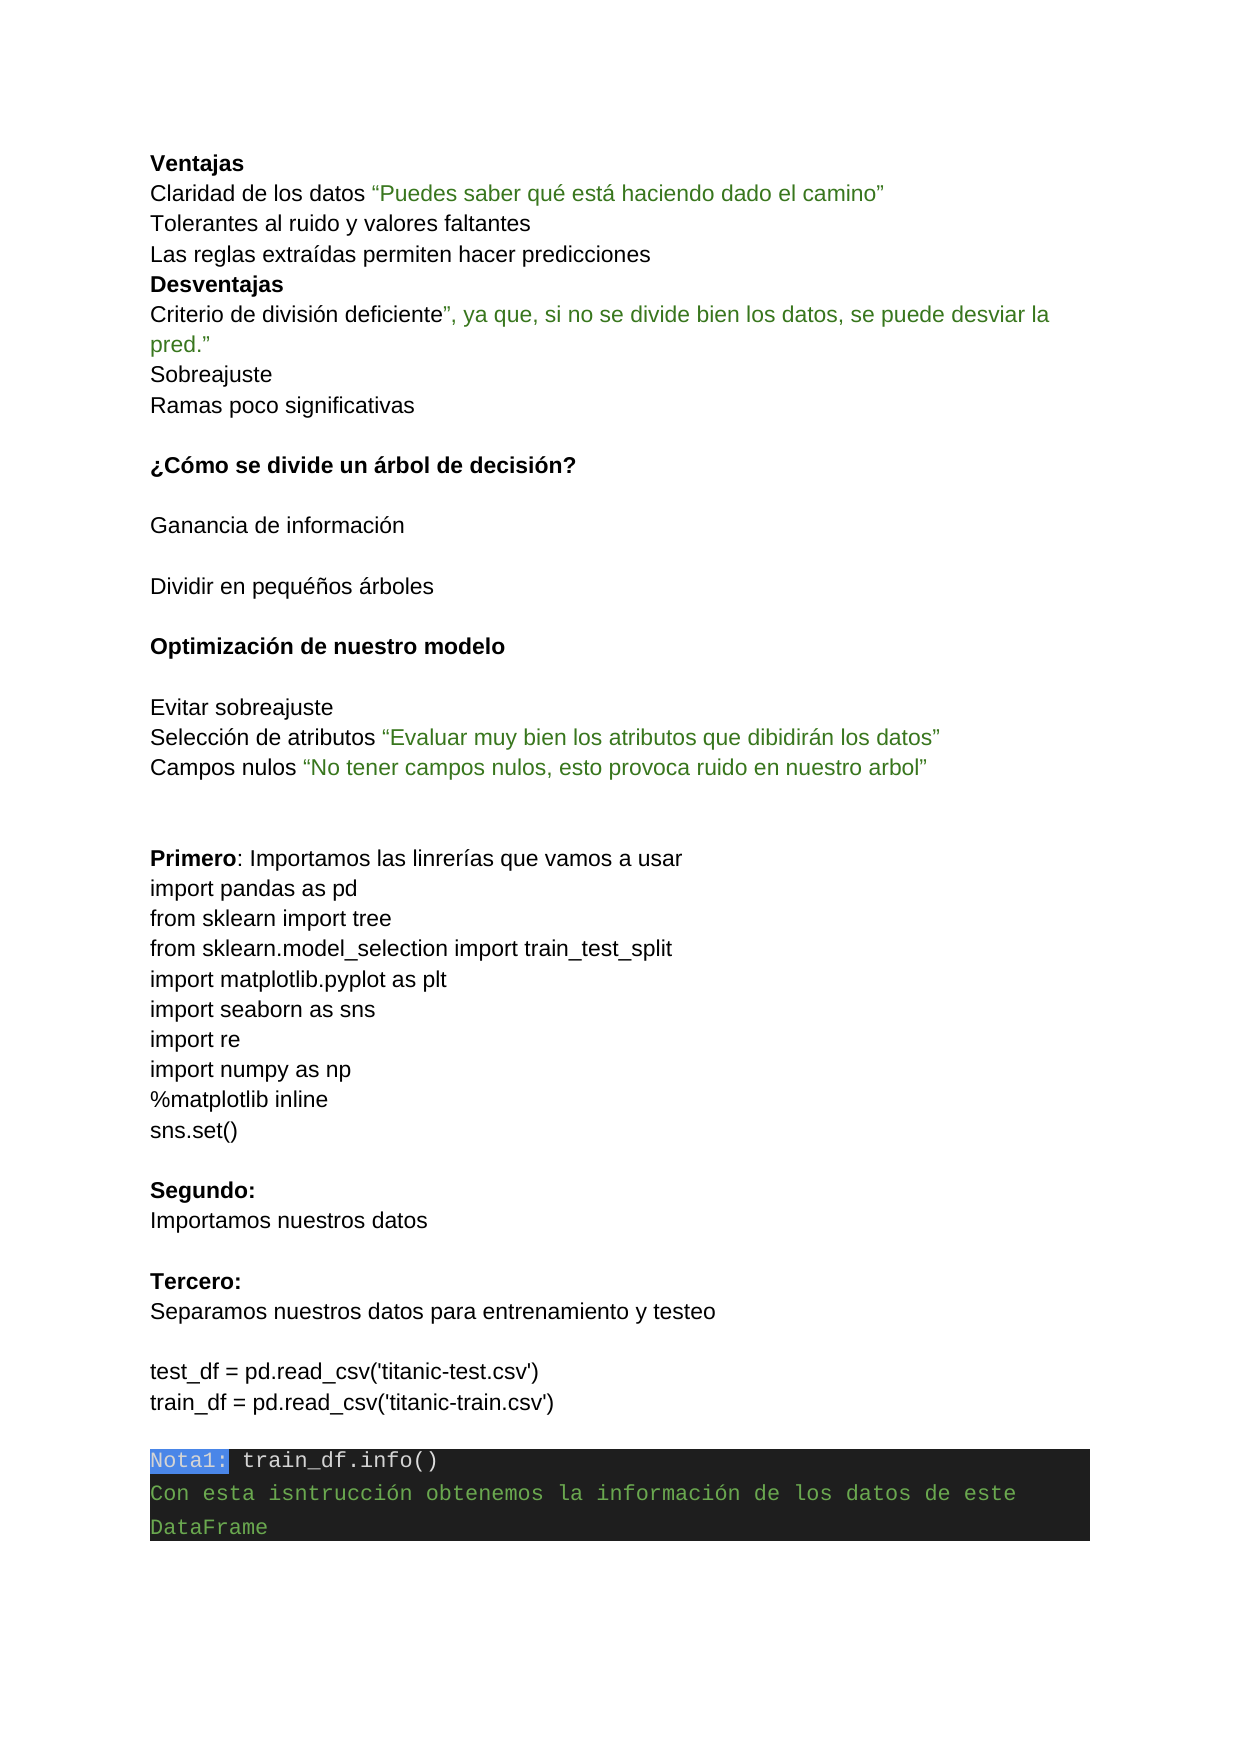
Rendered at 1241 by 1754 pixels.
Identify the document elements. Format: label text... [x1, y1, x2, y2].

text Nota1: train_df.info() [229, 1449, 1090, 1474]
text from sklearn.model_selection import train_test_split [150, 935, 1090, 962]
text import re [150, 1026, 1090, 1052]
text from sklearn import tree [150, 905, 1090, 932]
text Criterio de división deficiente”, ya que, si no se divide bien los datos, se puede desviar la pred.” [150, 301, 1090, 358]
text Primero: Importamos las linrerías que vamos a usar [150, 845, 1090, 871]
text sns.set() [150, 1117, 1090, 1143]
text Ventajas [150, 150, 1090, 176]
text Dividir en pequéños árboles [150, 573, 1090, 599]
text Ramas poco significativas [150, 392, 1090, 418]
text ¿Cómo se divide un árbol de decisión? [150, 452, 1090, 478]
text import pandas as pd [150, 875, 1090, 901]
text train_df = pd.read_csv('titanic-train.csv') [150, 1388, 1090, 1415]
text import seaborn as sns [150, 996, 1090, 1022]
text Separamos nuestros datos para entrenamiento y testeo [150, 1298, 1090, 1324]
text Sobreajuste [150, 361, 1090, 388]
text Desventajas [150, 271, 1090, 297]
text Optimización de nuestro modelo [150, 633, 1090, 660]
text import matplotlib.pyplot as plt [150, 966, 1090, 992]
text Selección de atributos “Evaluar muy bien los atributos que dibidirán los datos” [150, 724, 1090, 750]
text Ganancia de información [150, 512, 1090, 539]
text Campos nulos “No tener campos nulos, esto provoca ruido en nuestro arbol” [150, 754, 1090, 781]
text Tolerantes al ruido y valores faltantes [150, 210, 1090, 237]
text Evitar sobreajuste [150, 694, 1090, 720]
text Tercero: [150, 1268, 1090, 1294]
text Las reglas extraídas permiten hacer predicciones [150, 241, 1090, 267]
text import numpy as np [150, 1056, 1090, 1083]
text Claridad de los datos “Puedes saber qué está haciendo dado el camino” [150, 180, 1090, 207]
text %matplotlib inline [150, 1086, 1090, 1113]
text Con esta isntrucción obtenemos la información de los datos de este DataFrame [150, 1482, 1090, 1541]
text test_df = pd.read_csv('titanic-test.csv') [150, 1358, 1090, 1385]
text Importamos nuestros datos [150, 1207, 1090, 1234]
text Segundo: [150, 1177, 1090, 1203]
